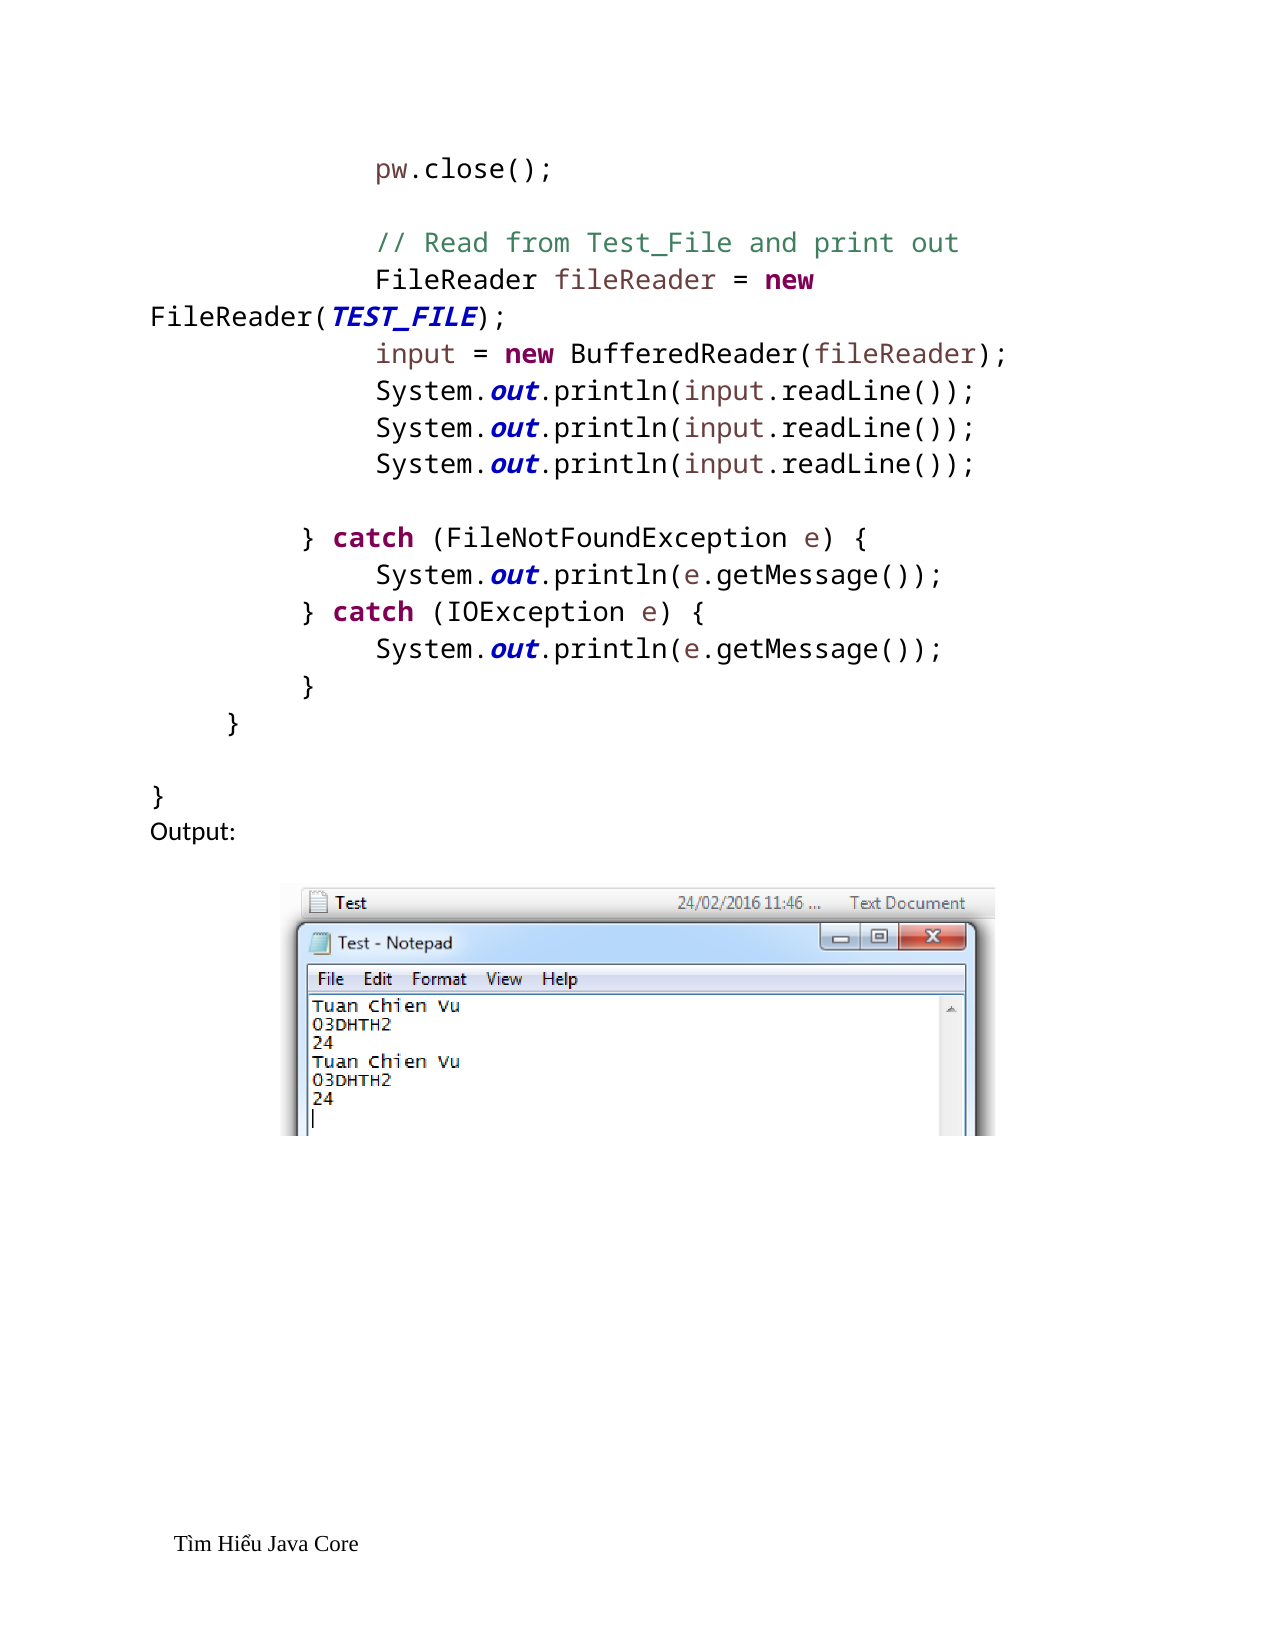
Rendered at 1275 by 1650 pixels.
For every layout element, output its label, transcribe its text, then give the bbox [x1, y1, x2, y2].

text System.out.println(input.readLine()); [150, 408, 1125, 445]
text Output: [150, 814, 1125, 847]
text System.out.println(e.getMessage()); [150, 629, 1125, 666]
text System.out.println(input.readLine()); [150, 371, 1125, 408]
text // Read from Test_File and print out [150, 224, 1125, 261]
text System.out.println(input.readLine()); [150, 445, 1125, 482]
text } [150, 666, 1125, 703]
text } catch (FileNotFoundException e) { [150, 519, 1125, 556]
text } catch (IOException e) { [150, 592, 1125, 629]
text System.out.println(e.getMessage()); [150, 556, 1125, 592]
text } [150, 703, 1125, 740]
text } [150, 777, 1125, 814]
text FileReader fileReader = new FileReader(TEST_FILE); [150, 261, 1125, 334]
picture [279, 883, 996, 1136]
text input = new BufferedReader(fileReader); [150, 334, 1125, 371]
text pw.close(); [150, 150, 1125, 187]
